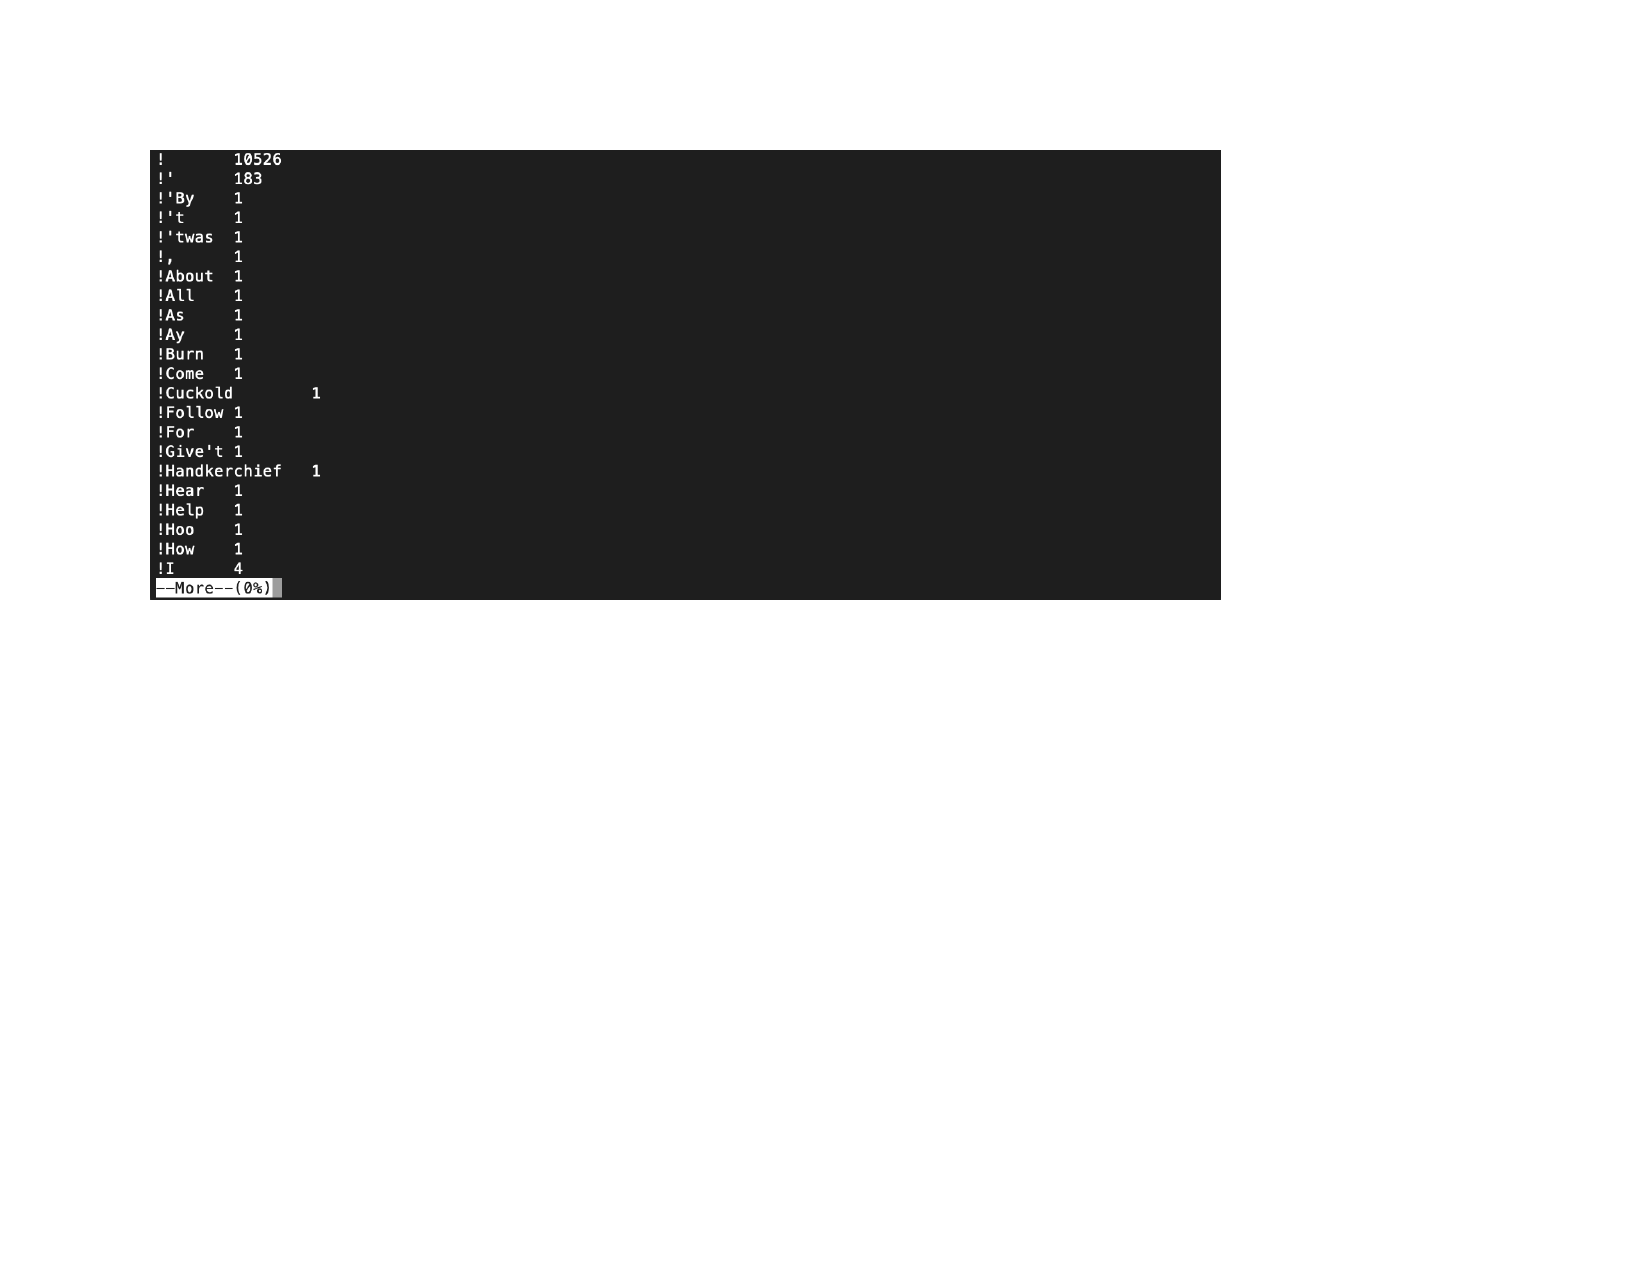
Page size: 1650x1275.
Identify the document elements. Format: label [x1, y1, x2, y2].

picture [150, 150, 1221, 600]
